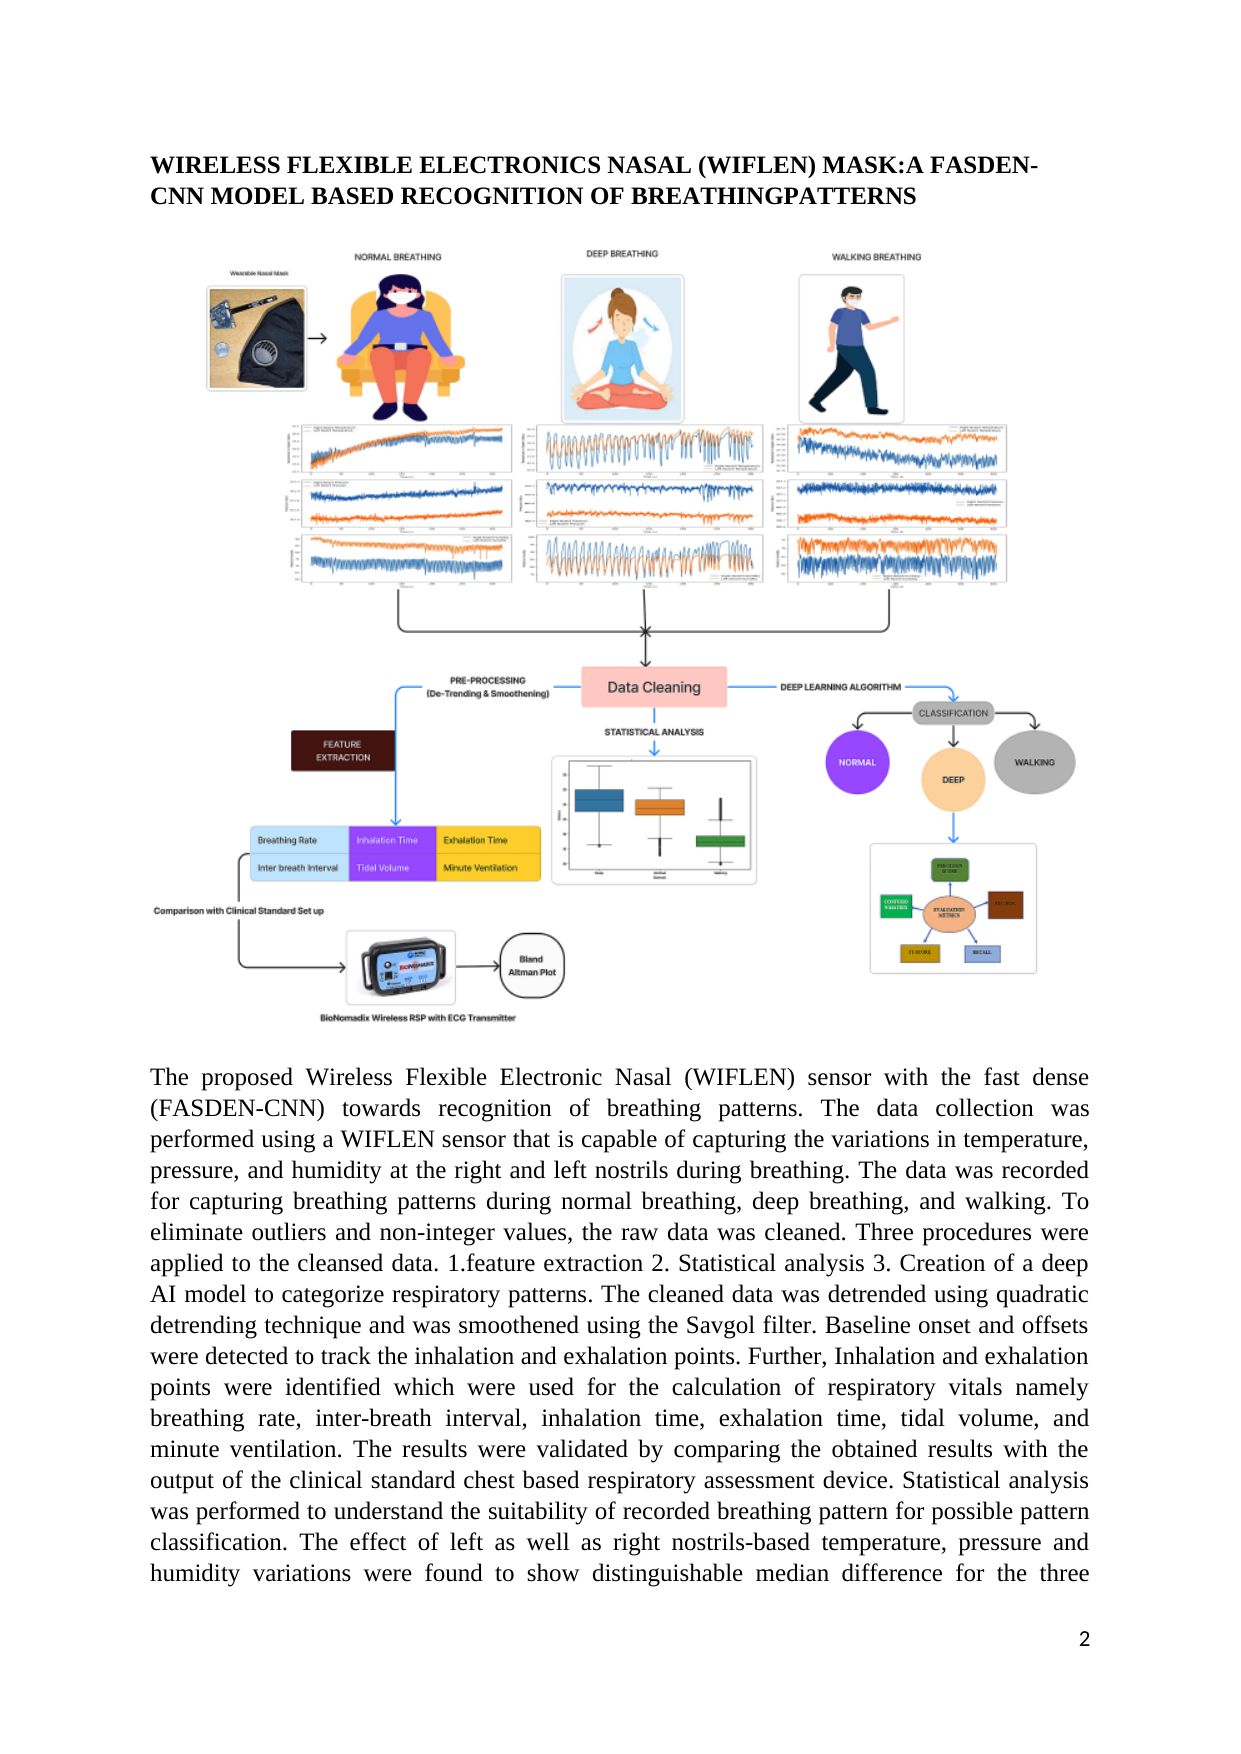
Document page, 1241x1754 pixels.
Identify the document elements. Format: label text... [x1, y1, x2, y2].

text WIRELESS FLEXIBLE ELECTRONICS NASAL (WIFLEN) MASK:A FASDEN-CNN MODEL BASED RECOGNITION OF BREATHINGPATTERNS [150, 150, 1090, 210]
picture [150, 228, 1091, 1043]
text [150, 1062, 1090, 1587]
